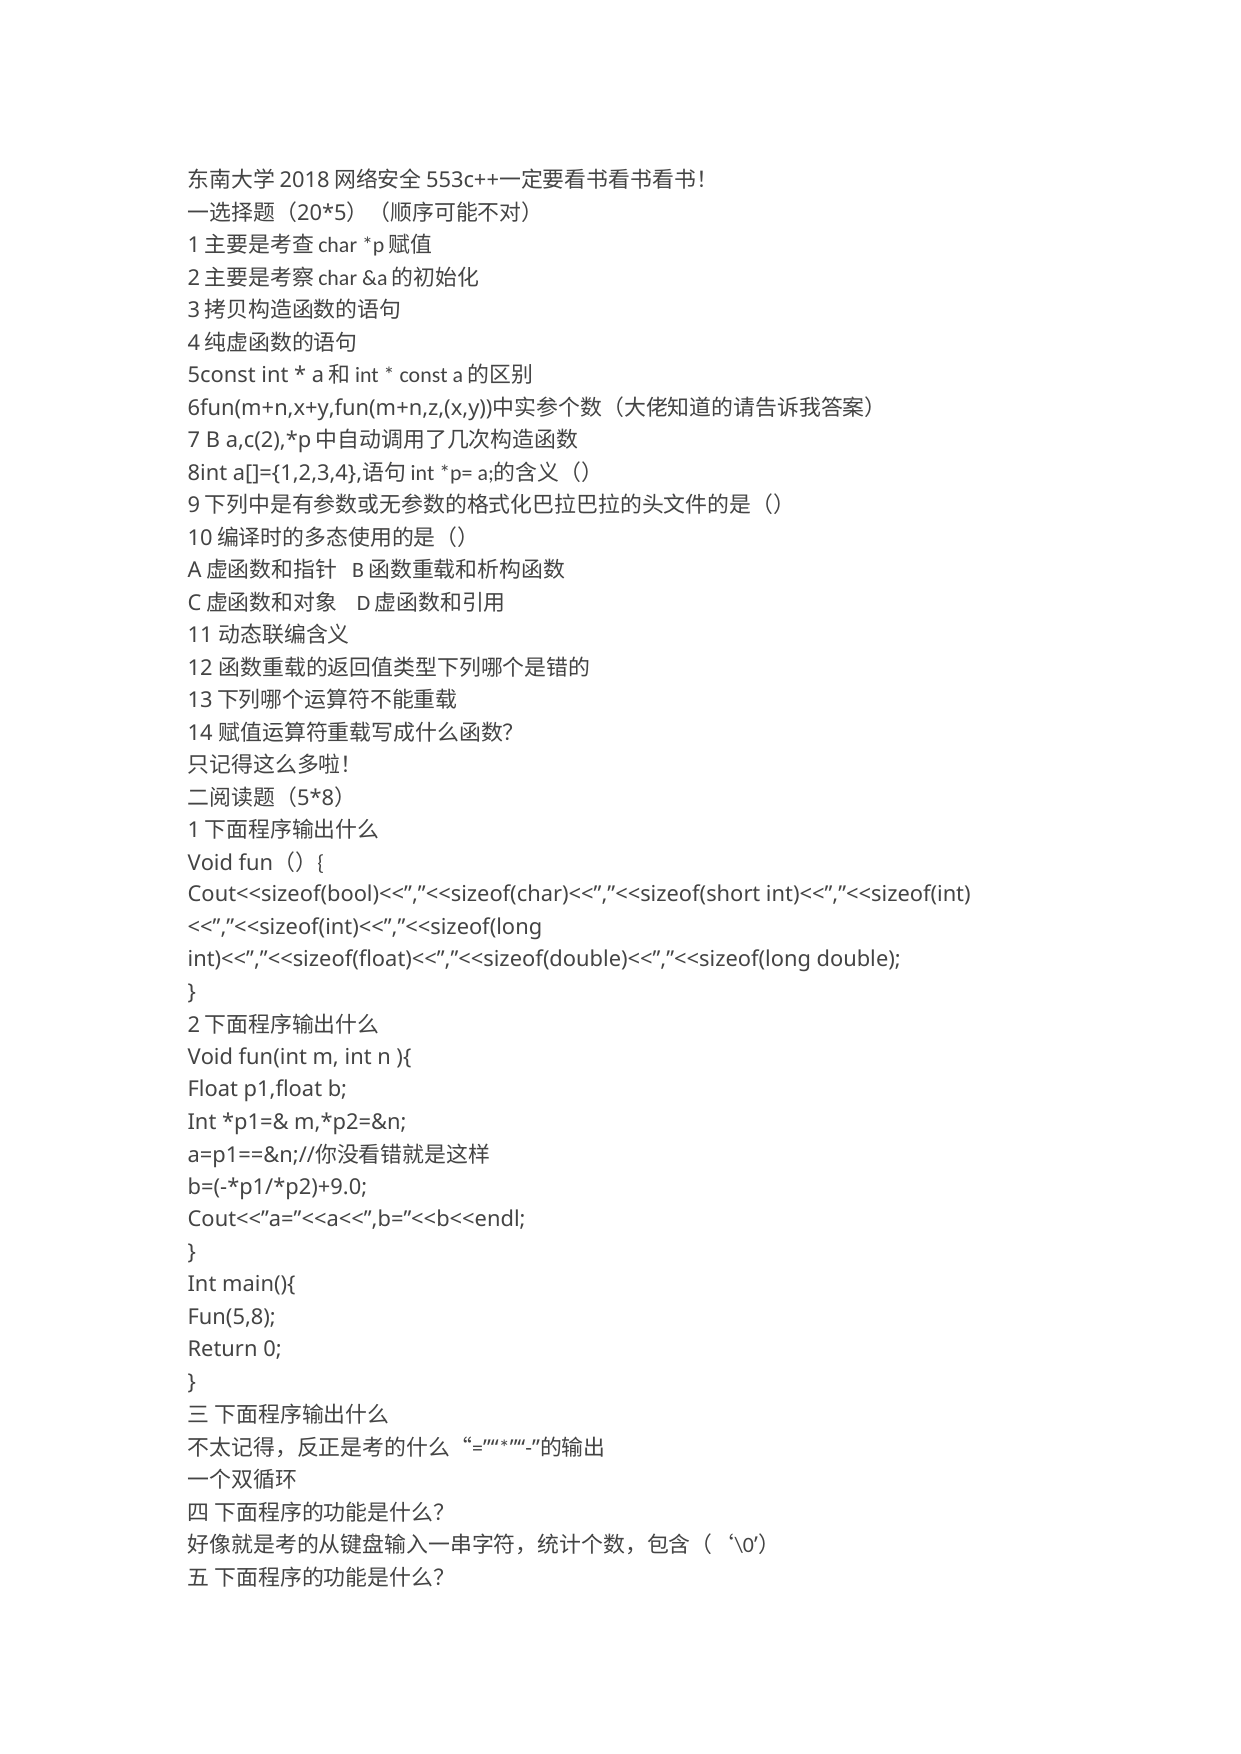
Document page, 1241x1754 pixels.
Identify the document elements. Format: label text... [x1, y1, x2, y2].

text 6fun(m+n,x+y,fun(m+n,z,(x,y))中实参个数（大佬知道的请告诉我答案） [187, 389, 1053, 422]
text Float p1,float b; [187, 1072, 1053, 1104]
text 一个双循环 [187, 1462, 1053, 1494]
text 3拷贝构造函数的语句 [187, 292, 1053, 324]
text 10编译时的多态使用的是（） [187, 519, 1053, 552]
text 三 下面程序输出什么 [187, 1397, 1053, 1429]
text Int main(){ [187, 1267, 1053, 1299]
text 14 赋值运算符重载写成什么函数？ [187, 714, 1053, 747]
text Void fun（）{ [187, 844, 1053, 877]
text Fun(5,8); [187, 1299, 1053, 1332]
text C虚函数和对象 D虚函数和引用 [187, 584, 1053, 617]
text 13下列哪个运算符不能重载 [187, 682, 1053, 714]
text a=p1==&n;//你没看错就是这样 [187, 1137, 1053, 1169]
text 四 下面程序的功能是什么？ [187, 1494, 1053, 1527]
text 只记得这么多啦！ [187, 747, 1053, 779]
text Void fun(int m, int n ){ [187, 1039, 1053, 1072]
text 11 动态联编含义 [187, 617, 1053, 649]
text 8int a[]={1,2,3,4},语句int *p= a;的含义（） [187, 454, 1053, 487]
text 4纯虚函数的语句 [187, 324, 1053, 357]
text 五 下面程序的功能是什么？ [187, 1559, 1053, 1592]
text 1下面程序输出什么 [187, 812, 1053, 844]
text Int *p1=& m,*p2=&n; [187, 1104, 1053, 1137]
text A虚函数和指针 B函数重载和析构函数 [187, 552, 1053, 584]
text 一选择题（20*5）（顺序可能不对） [187, 194, 1053, 227]
text <<”,”<<sizeof(int)<<”,”<<sizeof(long int)<<”,”<<sizeof(float)<<”,”<<sizeof(double)<<”,”<<sizeof(long double); [187, 909, 1053, 974]
text 东南大学2018网络安全553c++一定要看书看书看书！ [187, 162, 1053, 194]
text 不太记得，反正是考的什么“=”“*”“-”的输出 [187, 1429, 1053, 1462]
text 1主要是考查char *p赋值 [187, 227, 1053, 259]
text Cout<<sizeof(bool)<<”,”<<sizeof(char)<<”,”<<sizeof(short int)<<”,”<<sizeof(int) [187, 877, 1053, 909]
text 7 B a,c(2),*p中自动调用了几次构造函数 [187, 422, 1053, 454]
text 12 函数重载的返回值类型下列哪个是错的 [187, 649, 1053, 682]
text } [187, 974, 1053, 1007]
text } [187, 1364, 1053, 1397]
text Cout<<”a=”<<a<<”,b=”<<b<<endl; [187, 1202, 1053, 1234]
text } [187, 1234, 1053, 1267]
text 2主要是考察char &a的初始化 [187, 259, 1053, 292]
text 9下列中是有参数或无参数的格式化巴拉巴拉的头文件的是（） [187, 487, 1053, 519]
text Return 0; [187, 1332, 1053, 1364]
text 5const int * a和int * const a的区别 [187, 357, 1053, 389]
text 2下面程序输出什么 [187, 1007, 1053, 1039]
text b=(-*p1/*p2)+9.0; [187, 1169, 1053, 1202]
text 好像就是考的从键盘输入一串字符，统计个数，包含（‘\0’） [187, 1527, 1053, 1559]
text 二阅读题（5*8） [187, 779, 1053, 812]
